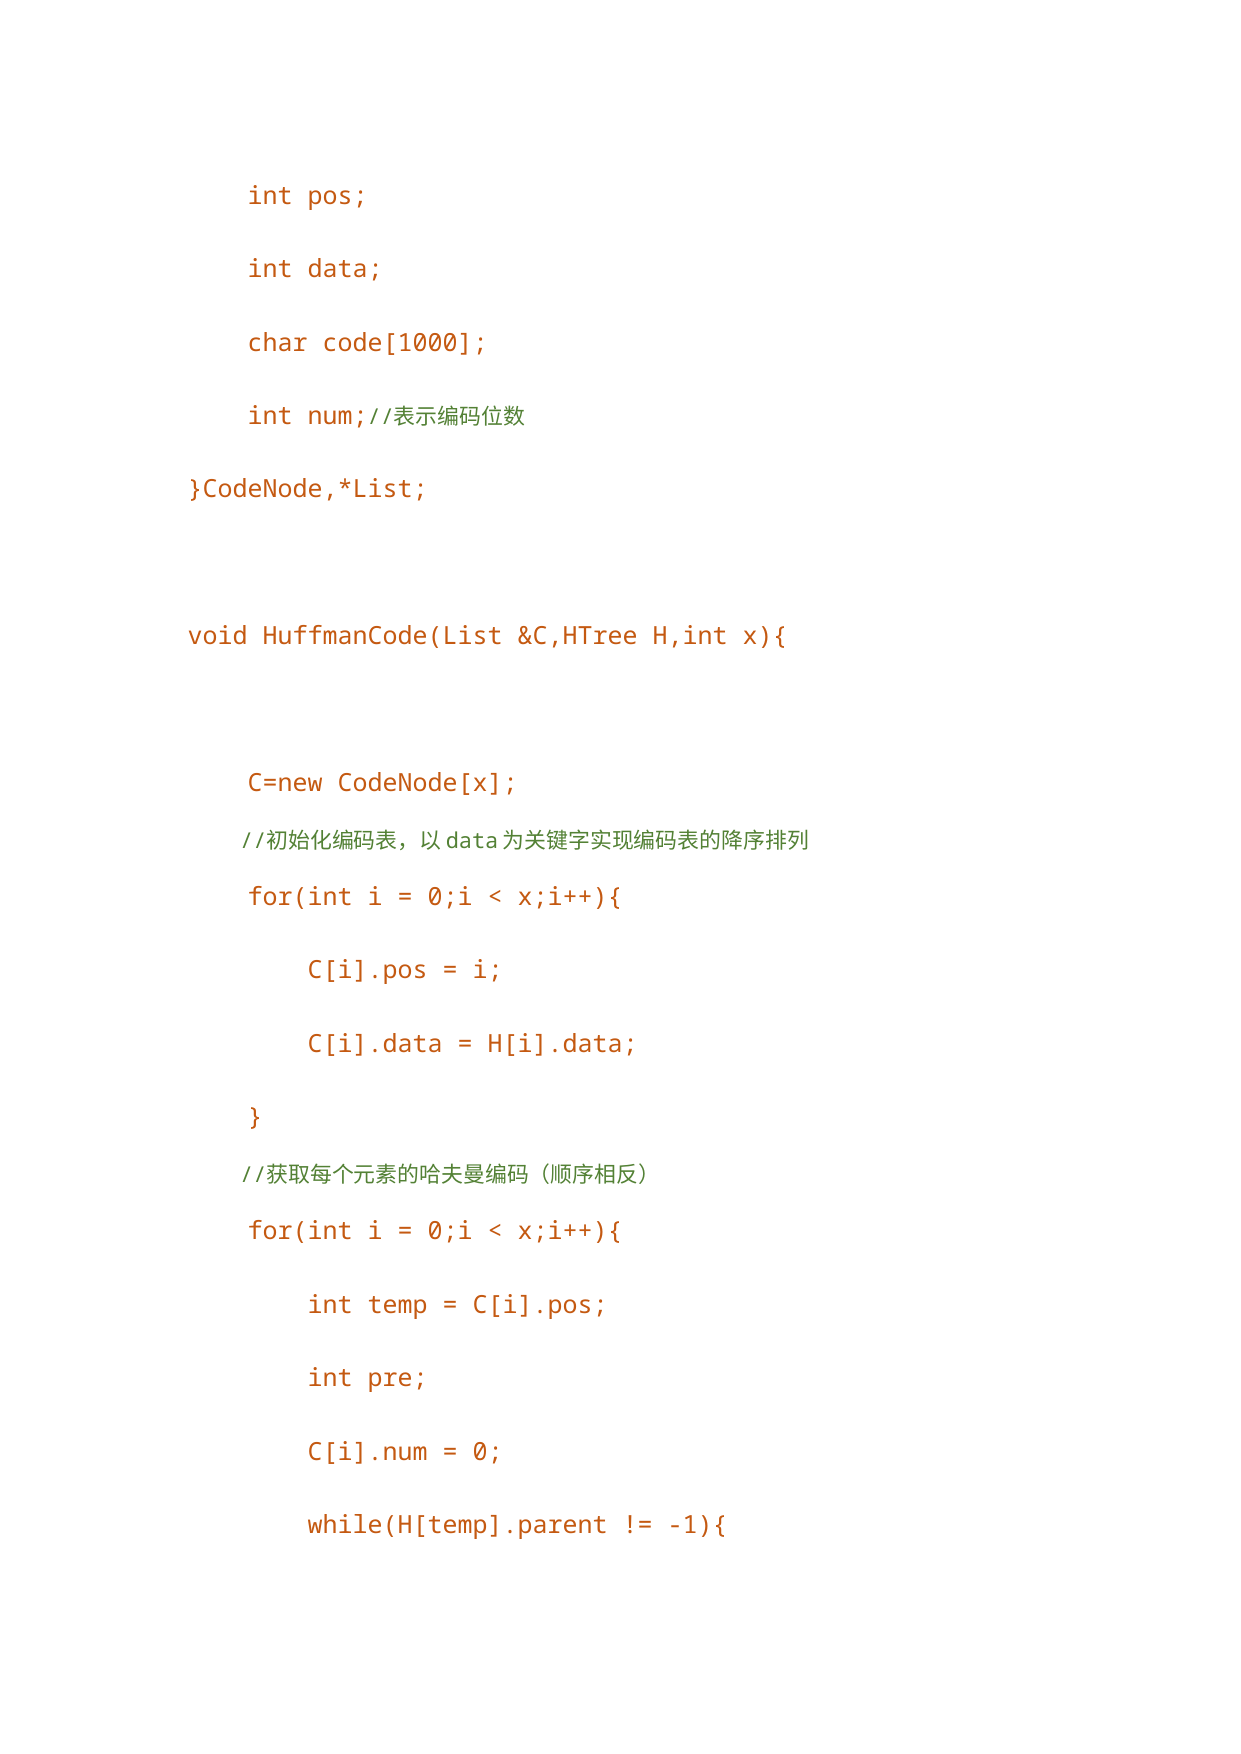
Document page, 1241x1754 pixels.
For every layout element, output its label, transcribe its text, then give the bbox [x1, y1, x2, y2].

text //获取每个元素的哈夫曼编码（顺序相反） [187, 1157, 1053, 1189]
text int pos; [187, 162, 1053, 227]
text void HuffmanCode(List &C,HTree H,int x){ [187, 603, 1053, 668]
text int data; [187, 235, 1053, 300]
text C[i].data = H[i].data; [187, 1010, 1053, 1075]
text int pre; [187, 1344, 1053, 1409]
text //初始化编码表，以data为关键字实现编码表的降序排列 [187, 823, 1053, 855]
text char code[1000]; [187, 309, 1053, 374]
text for(int i = 0;i < x;i++){ [187, 863, 1053, 928]
text while(H[temp].parent != -1){ [187, 1491, 1053, 1556]
text C=new CodeNode[x]; [187, 749, 1053, 814]
text C[i].num = 0; [187, 1418, 1053, 1483]
text for(int i = 0;i < x;i++){ [187, 1197, 1053, 1262]
text int temp = C[i].pos; [187, 1271, 1053, 1336]
text C[i].pos = i; [187, 937, 1053, 1002]
text int num;//表示编码位数 [187, 382, 1053, 447]
text } [187, 1084, 1053, 1149]
text }CodeNode,*List; [187, 456, 1053, 521]
